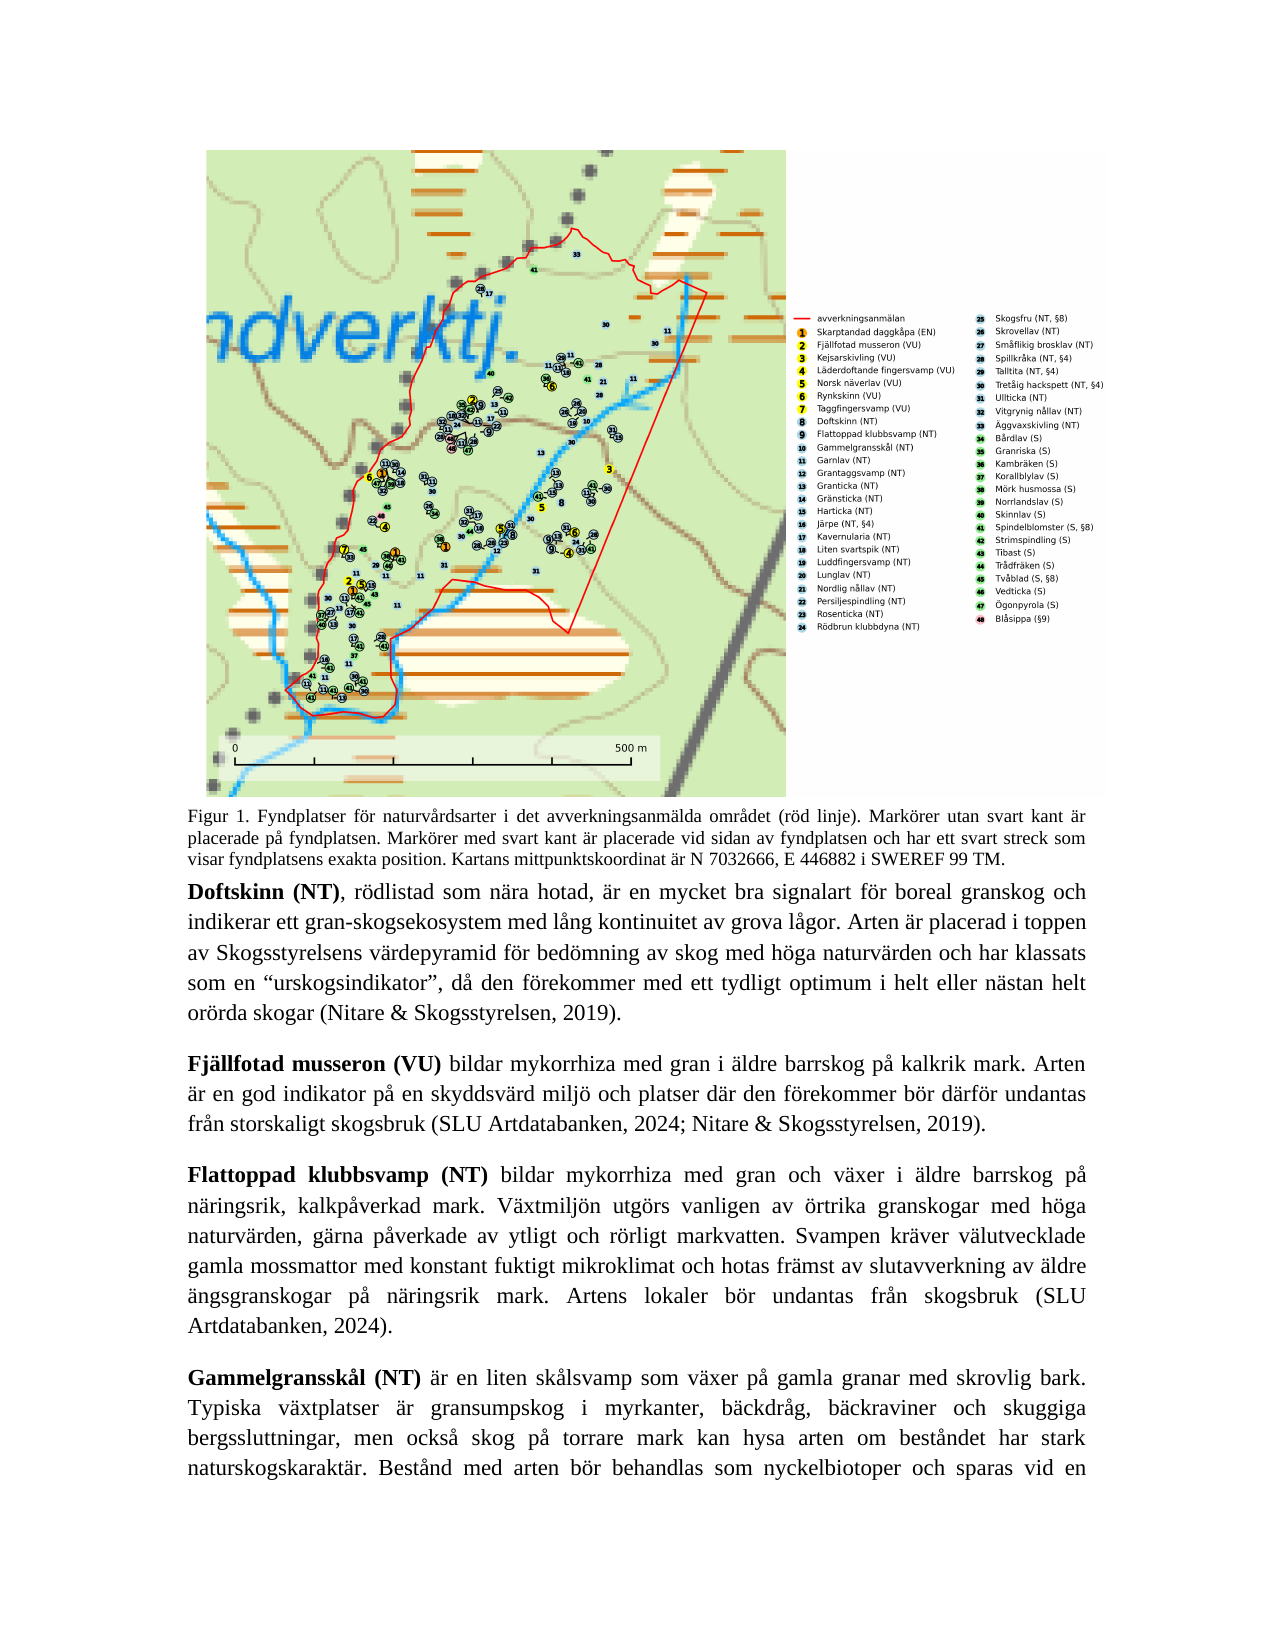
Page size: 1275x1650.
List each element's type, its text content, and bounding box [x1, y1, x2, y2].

text Flattoppad klubbsvamp (NT) bildar mykorrhiza med gran och växer i äldre barrskog på näringsrik, kalkpåverkad mark. Växtmiljön utgörs vanligen av örtrika granskogar med höga naturvärden, gärna påverkade av ytligt och rörligt markvatten. Svampen kräver välutvecklade gamla mossmattor med konstant fuktigt mikroklimat och hotas främst av slutavverkning av äldre ängsgranskogar på näringsrik mark. Artens lokaler bör undantas från skogsbruk (SLU Artdatabanken, 2024). [187, 1162, 1087, 1339]
text Doftskinn (NT), rödlistad som nära hotad, är en mycket bra signalart för boreal granskog och indikerar ett gran-skogsekosystem med lång kontinuitet av grova lågor. Arten är placerad i toppen av Skogsstyrelsens värdepyramid för bedömning av skog med höga naturvärden och har klassats som en “urskogsindikator”, då den förekommer med ett tydligt optimum i helt eller nästan helt orörda skogar (Nitare & Skogsstyrelsen, 2019). [187, 878, 1087, 1025]
text Fjällfotad musseron (VU) bildar mykorrhiza med gran i äldre barrskog på kalkrik mark. Arten är en god indikator på en skyddsvärd miljö och platser där den förekommer bör därför undantas från storskaligt skogsbruk (SLU Artdatabanken, 2024; Nitare & Skogsstyrelsen, 2019). [187, 1050, 1087, 1137]
text Figur 1. Fyndplatser för naturvårdsarter i det avverkningsanmälda området (röd linje). Markörer utan svart kant är placerade på fyndplatsen. Markörer med svart kant är placerade vid sidan av fyndplatsen och har ett svart streck som visar fyndplatsens exakta position. Kartans mittpunktskoordinat är N 7032666, E 446882 i SWEREF 99 TM. [187, 805, 1087, 870]
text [187, 1364, 1087, 1481]
picture [206, 150, 1107, 797]
